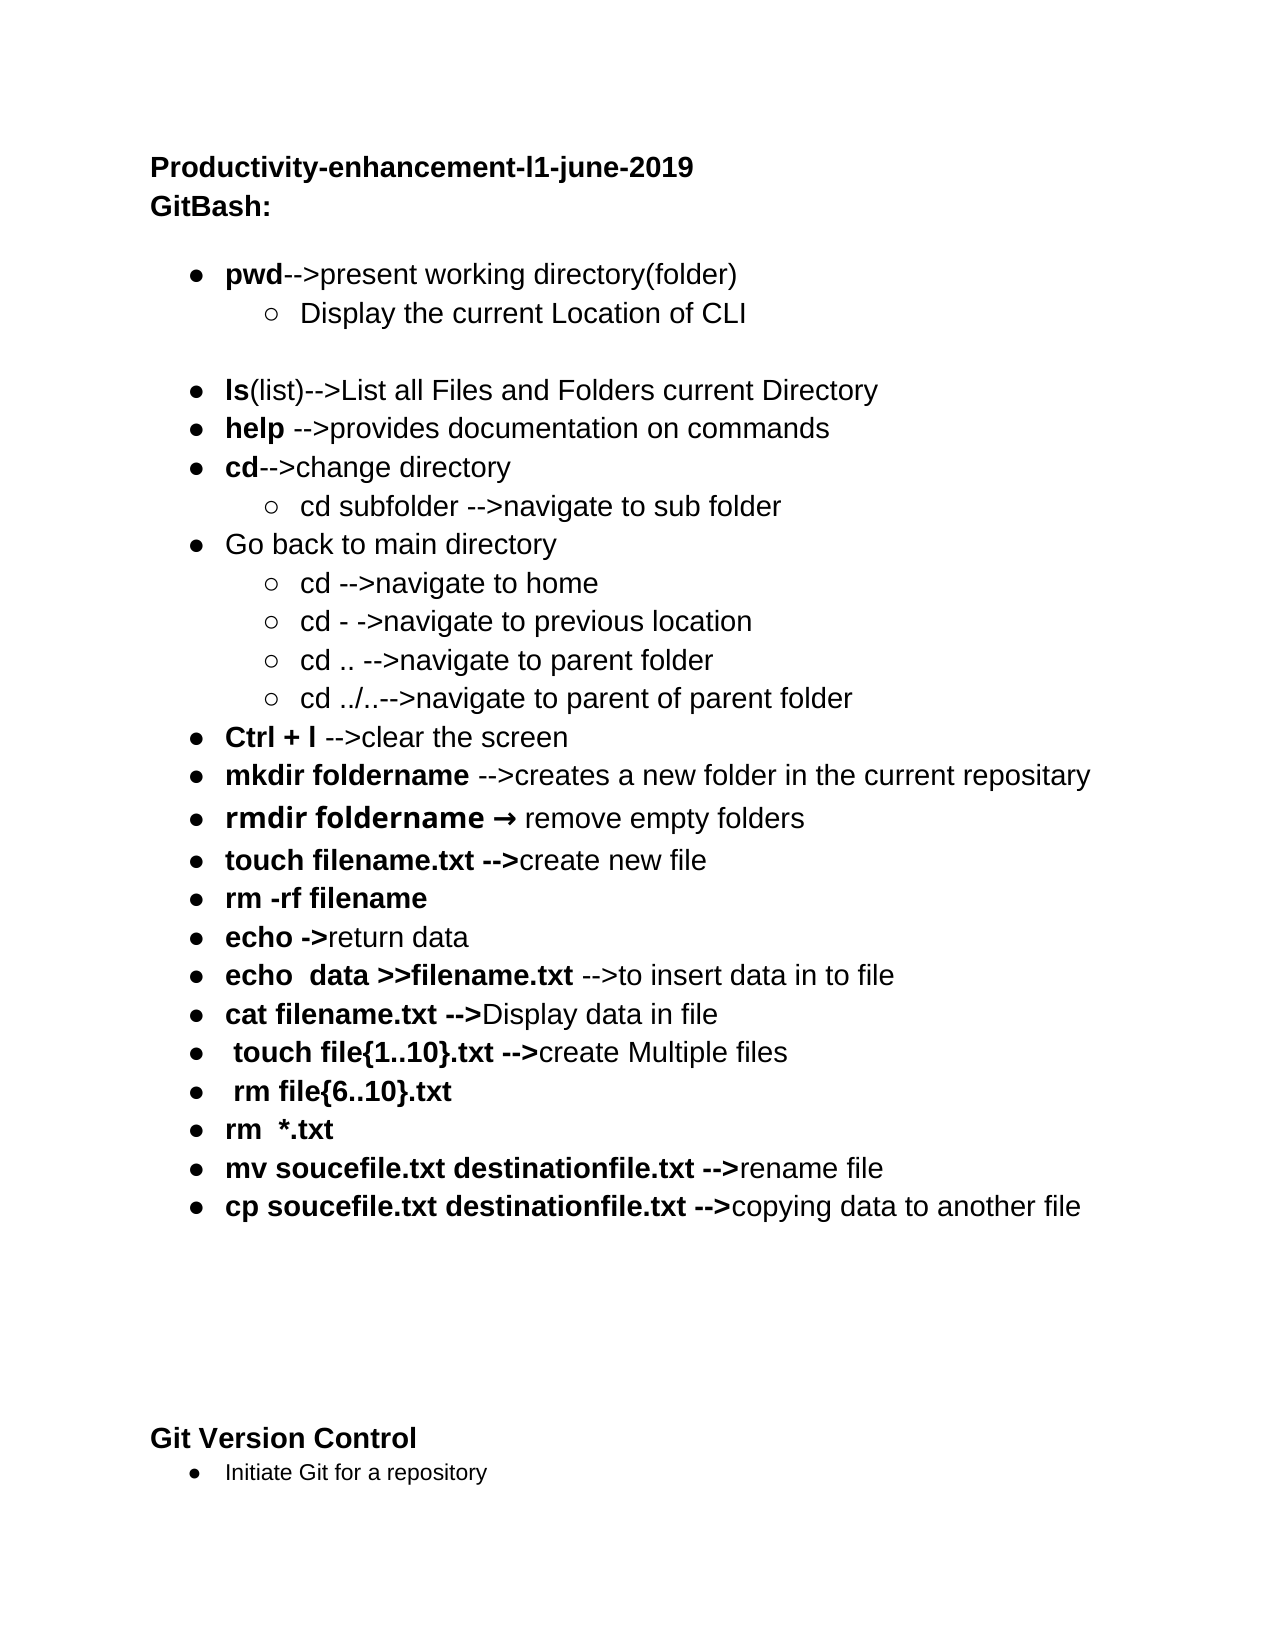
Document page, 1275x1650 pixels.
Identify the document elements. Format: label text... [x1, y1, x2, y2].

list echo ->return data [187, 919, 1125, 953]
list pwd-->present working directory(folder) [187, 257, 1125, 291]
list cd-->change directory [187, 450, 1125, 483]
list mv soucefile.txt destinationfile.txt -->rename file [187, 1151, 1125, 1184]
list echo data >>filename.txt -->to insert data in to file [187, 958, 1125, 992]
list touch filename.txt -->create new file [187, 842, 1125, 876]
list cat filename.txt -->Display data in file [187, 997, 1125, 1030]
list rmdir foldername → remove empty folders [187, 797, 1125, 837]
text Productivity-enhancement-l1-june-2019 [150, 150, 1125, 183]
list cd -->navigate to home [262, 566, 1125, 599]
list cd - ->navigate to previous location [262, 604, 1125, 638]
list ls(list)-->List all Files and Folders current Directory [187, 373, 1125, 406]
list Go back to main directory [187, 527, 1125, 561]
list Initiate Git for a repository [187, 1459, 1125, 1486]
list Ctrl + l -->clear the screen [187, 720, 1125, 753]
list mkdir foldername -->creates a new folder in the current repositary [187, 758, 1125, 792]
list rm -rf filename [187, 881, 1125, 914]
list help -->provides documentation on commands [187, 411, 1125, 445]
list rm file{6..10}.txt [187, 1074, 1125, 1107]
list cd .. -->navigate to parent folder [262, 643, 1125, 676]
list cp soucefile.txt destinationfile.txt -->copying data to another file [187, 1189, 1125, 1223]
text GitBash: [150, 188, 1125, 222]
list touch file{1..10}.txt -->create Multiple files [187, 1035, 1125, 1069]
list cd ../..-->navigate to parent of parent folder [262, 681, 1125, 715]
list rm *.txt [187, 1112, 1125, 1146]
list cd subfolder -->navigate to sub folder [262, 488, 1125, 522]
text Git Version Control [150, 1421, 1125, 1454]
list Display the current Location of CLI [262, 296, 1125, 329]
